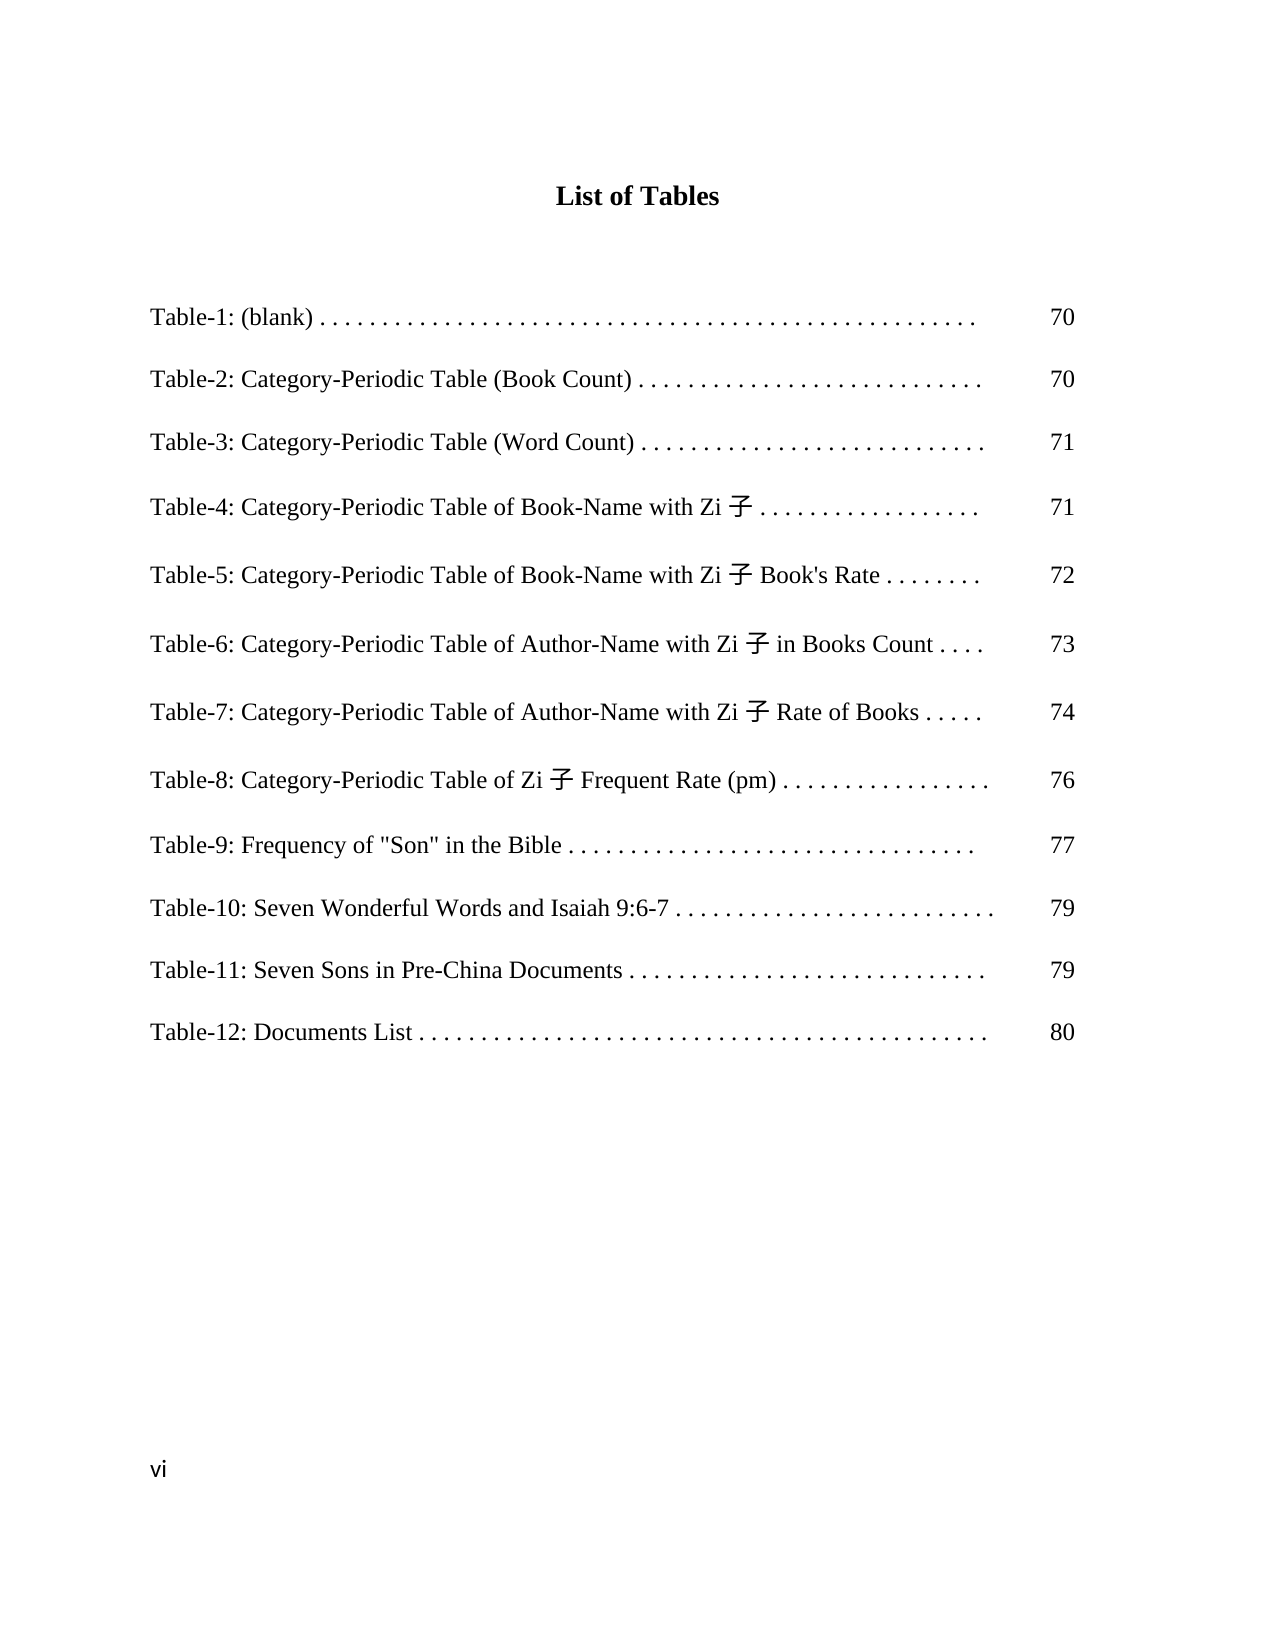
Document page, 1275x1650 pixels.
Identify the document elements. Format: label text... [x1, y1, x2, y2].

text Table-5: Category-Periodic Table of Book-Name with Zi 子 Book's Rate . . . . . . . . 72 [150, 557, 1125, 591]
text Table-1: (blank) . . . . . . . . . . . . . . . . . . . . . . . . . . . . . . . . . . . . . . . . . . . . . . . . . . . . . 70 [150, 302, 1125, 331]
text Table-9: Frequency of "Son" in the Bible . . . . . . . . . . . . . . . . . . . . . . . . . . . . . . . . . 77 [150, 831, 1125, 859]
text Table-12: Documents List . . . . . . . . . . . . . . . . . . . . . . . . . . . . . . . . . . . . . . . . . . . . . . 80 [150, 1017, 1125, 1046]
text Table-8: Category-Periodic Table of Zi 子 Frequent Rate (pm) . . . . . . . . . . . . . . . . . 76 [150, 762, 1125, 796]
text Table-10: Seven Wonderful Words and Isaiah 9:6-7 . . . . . . . . . . . . . . . . . . . . . . . . . . 79 [150, 893, 1125, 921]
text List of Tables [150, 179, 1125, 212]
text Table-7: Category-Periodic Table of Author-Name with Zi 子 Rate of Books . . . . . 74 [150, 694, 1125, 728]
text Table-3: Category-Periodic Table (Word Count) . . . . . . . . . . . . . . . . . . . . . . . . . . . . 71 [150, 427, 1125, 455]
text Table-2: Category-Periodic Table (Book Count) . . . . . . . . . . . . . . . . . . . . . . . . . . . . 70 [150, 364, 1125, 393]
text Table-6: Category-Periodic Table of Author-Name with Zi 子 in Books Count . . . . 73 [150, 626, 1125, 659]
text Table-4: Category-Periodic Table of Book-Name with Zi 子 . . . . . . . . . . . . . . . . . . 71 [150, 489, 1125, 523]
text Table-11: Seven Sons in Pre-China Documents . . . . . . . . . . . . . . . . . . . . . . . . . . . . . 79 [150, 955, 1125, 984]
